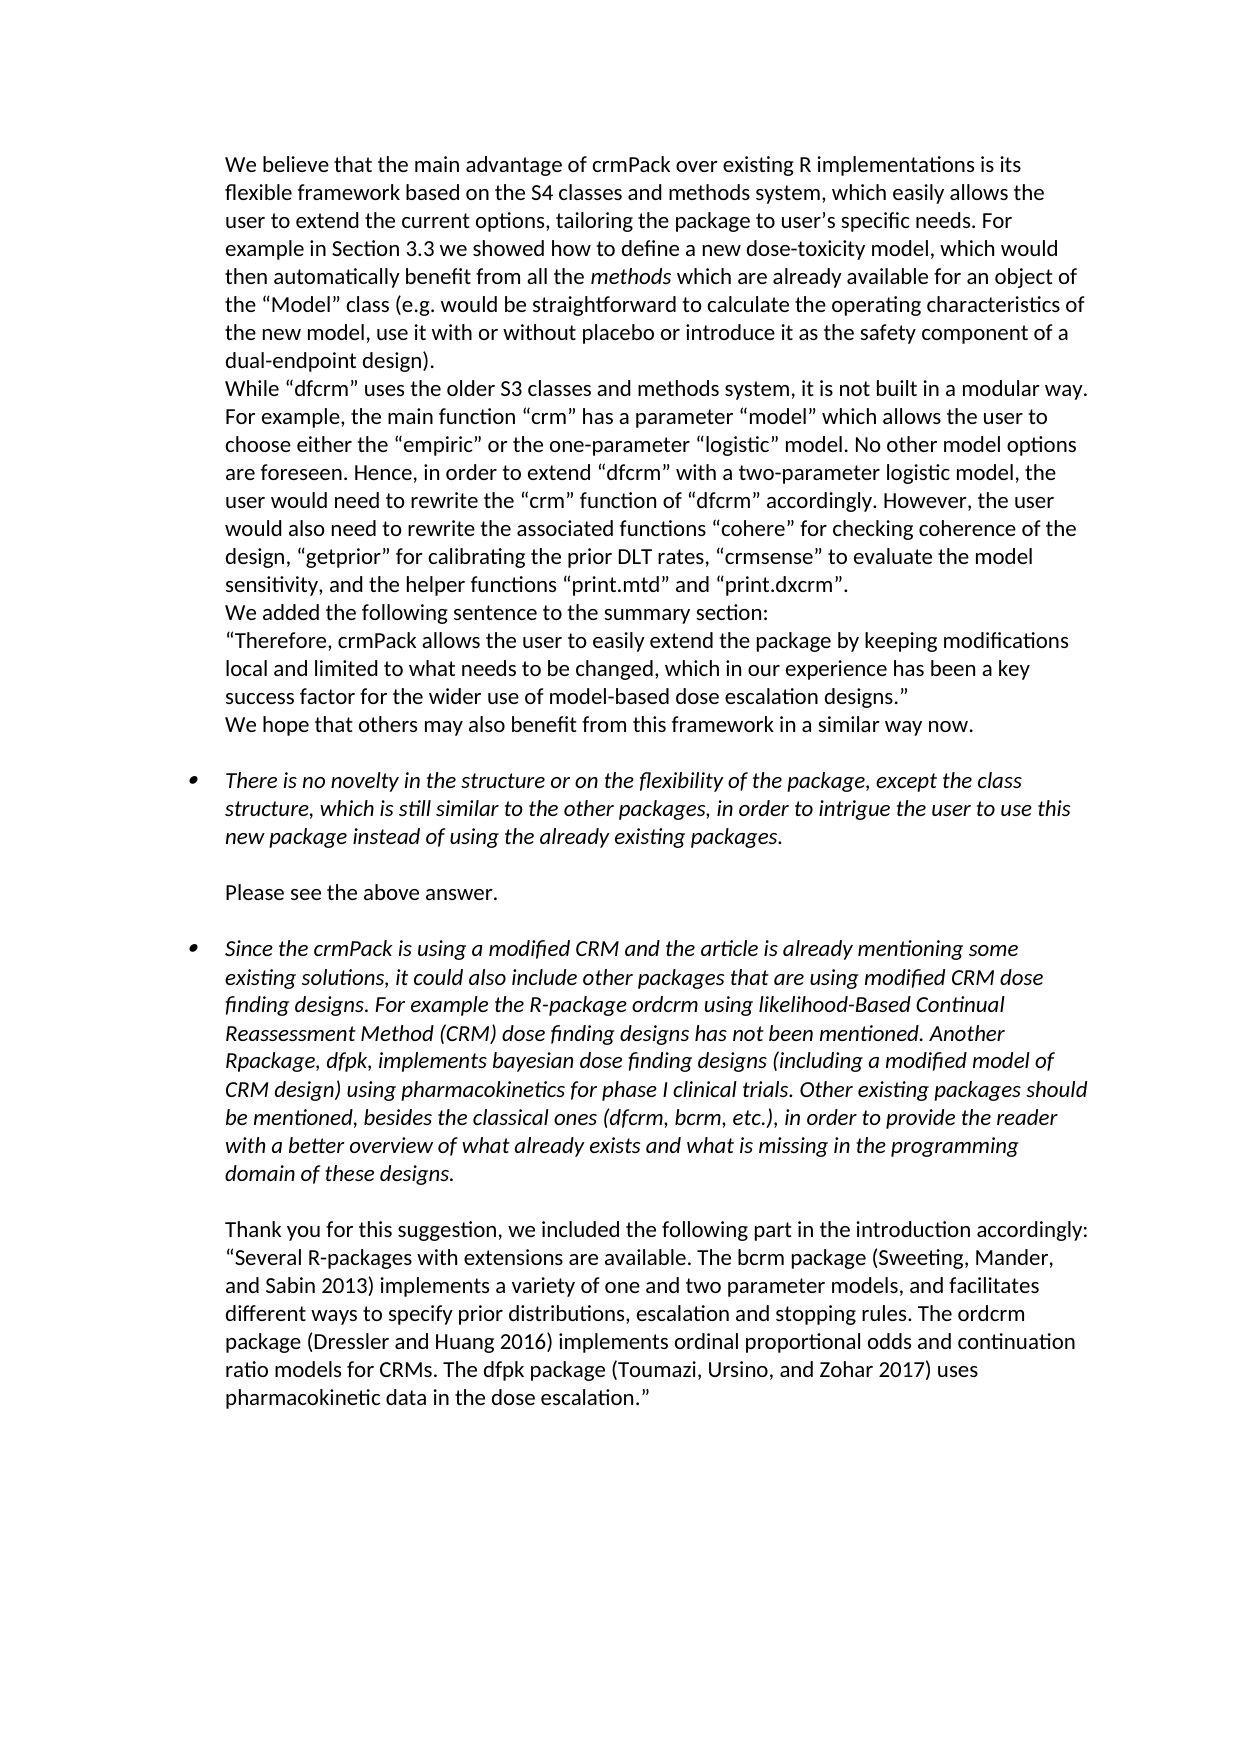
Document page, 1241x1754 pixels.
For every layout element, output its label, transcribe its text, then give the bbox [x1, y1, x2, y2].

list Thank you for this suggestion, we included the following part in the introduction accordingly: “Several R-packages with extensions are available. The bcrm package (Sweeting, Mander, and Sabin 2013) implements a variety of one and two parameter models, and facilitates different ways to specify prior distributions, escalation and stopping rules. The ordcrm package (Dressler and Huang 2016) implements ordinal proportional odds and continuation ratio models for CRMs. The dfpk package (Toumazi, Ursino, and Zohar 2017) uses pharmacokinetic data in the dose escalation.” [225, 1215, 1090, 1495]
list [187, 150, 1090, 738]
list There is no novelty in the structure or on the flexibility of the package, except the class structure, which is still similar to the other packages, in order to intrigue the user to use this new package instead of using the already existing packages. Please see the above answer. [187, 766, 1090, 934]
list Since the crmPack is using a modified CRM and the article is already mentioning some existing solutions, it could also include other packages that are using modified CRM dose finding designs. For example the R-package ordcrm using likelihood-Based Continual Reassessment Method (CRM) dose finding designs has not been mentioned. Another Rpackage, dfpk, implements bayesian dose finding designs (including a modified model of CRM design) using pharmacokinetics for phase I clinical trials. Other existing packages should be mentioned, besides the classical ones (dfcrm, bcrm, etc.), in order to provide the reader with a better overview of what already exists and what is missing in the programming domain of these designs. [187, 934, 1090, 1187]
